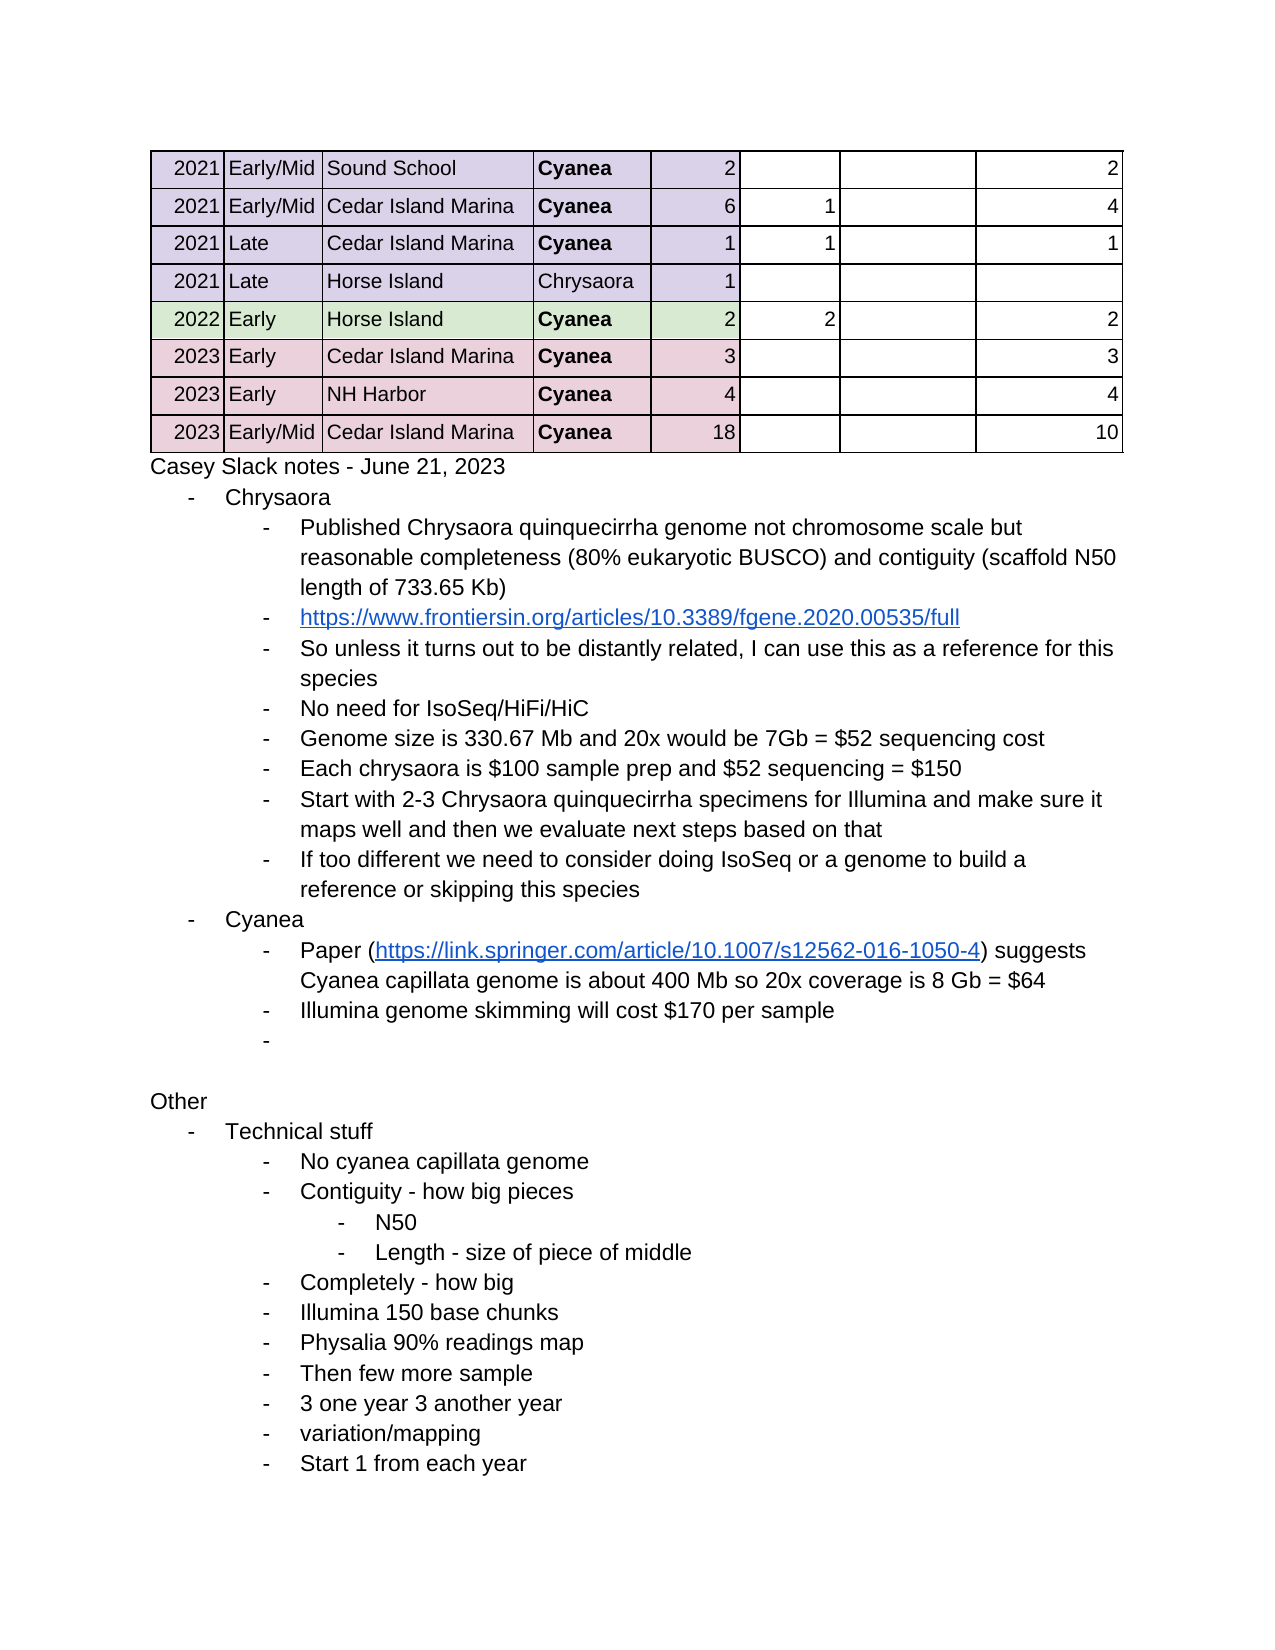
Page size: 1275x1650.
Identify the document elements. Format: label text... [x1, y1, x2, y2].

table_cell Cyanea [534, 152, 650, 188]
table_cell Cedar Island Marina [323, 340, 533, 376]
table_cell 2 [652, 302, 739, 338]
table_cell Cyanea [534, 416, 650, 452]
list Cyanea [187, 906, 1125, 933]
list Genome size is 330.67 Mb and 20x would be 7Gb = $52 sequencing cost [262, 725, 1125, 751]
table_cell [841, 152, 975, 188]
table_cell 2 [977, 152, 1122, 188]
table_cell 18 [652, 416, 739, 452]
table_cell 1 [741, 227, 839, 263]
table_cell 2 [977, 302, 1122, 338]
text Other [150, 1088, 1125, 1114]
table_cell 1 [741, 189, 839, 225]
table_cell Cyanea [534, 302, 650, 338]
table_cell 2021 [152, 227, 223, 263]
table_cell Early/Mid [225, 416, 322, 452]
list Physalia 90% readings map [262, 1329, 1125, 1356]
table_cell Late [225, 265, 322, 301]
list So unless it turns out to be distantly related, I can use this as a reference for this species [262, 634, 1125, 691]
table_cell 1 [977, 227, 1122, 263]
table_cell 1 [652, 227, 739, 263]
table_cell [841, 227, 975, 263]
table_cell [841, 302, 975, 338]
list Length - size of piece of middle [337, 1239, 1125, 1265]
table_cell 10 [977, 416, 1122, 452]
table_cell 3 [652, 340, 739, 376]
list Then few more sample [262, 1359, 1125, 1386]
table_cell 4 [977, 189, 1122, 225]
table_cell [741, 416, 839, 452]
table_cell Horse Island [323, 302, 533, 338]
table_cell [841, 340, 975, 376]
list Illumina 150 base chunks [262, 1299, 1125, 1325]
table_cell Horse Island [323, 265, 533, 301]
table_cell 2021 [152, 265, 223, 301]
table_cell Early [225, 302, 322, 338]
table_cell 4 [977, 378, 1122, 414]
table_cell Cedar Island Marina [323, 416, 533, 452]
list 3 one year 3 another year [262, 1390, 1125, 1416]
table_cell [977, 265, 1122, 301]
table_cell 3 [977, 340, 1122, 376]
table_cell [841, 265, 975, 301]
list Illumina genome skimming will cost $170 per sample [262, 997, 1125, 1023]
table_cell 2 [741, 302, 839, 338]
text Casey Slack notes - June 21, 2023 [150, 453, 1125, 479]
table_cell Cedar Island Marina [323, 227, 533, 263]
list No cyanea capillata genome [262, 1148, 1125, 1174]
table_cell NH Harbor [323, 378, 533, 414]
table_cell [741, 378, 839, 414]
table_cell [841, 189, 975, 225]
table_cell Sound School [323, 152, 533, 188]
list https://www.frontiersin.org/articles/10.3389/fgene.2020.00535/full [262, 604, 1125, 631]
list If too different we need to consider doing IsoSeq or a genome to build a reference or skipping this species [262, 846, 1125, 902]
table_cell 2023 [152, 416, 223, 452]
list Start 1 from each year [262, 1450, 1125, 1476]
table_cell 2021 [152, 152, 223, 188]
table_cell Early [225, 378, 322, 414]
table_cell Cedar Island Marina [323, 189, 533, 225]
list Each chrysaora is $100 sample prep and $52 sequencing = $150 [262, 755, 1125, 782]
table_cell [741, 265, 839, 301]
list Technical stuff [187, 1118, 1125, 1144]
table_cell [841, 378, 975, 414]
table_cell [741, 340, 839, 376]
list variation/mapping [262, 1420, 1125, 1446]
table_cell [841, 416, 975, 452]
list Start with 2-3 Chrysaora quinquecirrha specimens for Illumina and make sure it maps well and then we evaluate next steps based on that [262, 786, 1125, 842]
table_cell 2023 [152, 340, 223, 376]
table_cell Cyanea [534, 189, 650, 225]
table_cell Cyanea [534, 340, 650, 376]
table_cell Late [225, 227, 322, 263]
table_cell 1 [652, 265, 739, 301]
table_cell Cyanea [534, 227, 650, 263]
list Contiguity - how big pieces [262, 1178, 1125, 1204]
list N50 [337, 1208, 1125, 1235]
list Completely - how big [262, 1269, 1125, 1295]
table_cell 6 [652, 189, 739, 225]
table_cell 2021 [152, 189, 223, 225]
table_cell Chrysaora [534, 265, 650, 301]
table_cell 2 [652, 152, 739, 188]
table_cell 2022 [152, 302, 223, 338]
table_cell Cyanea [534, 378, 650, 414]
table_cell Early/Mid [225, 152, 322, 188]
list Published Chrysaora quinquecirrha genome not chromosome scale but reasonable completeness (80% eukaryotic BUSCO) and contiguity (scaffold N50 length of 733.65 Kb) [262, 514, 1125, 600]
table_cell 2023 [152, 378, 223, 414]
list No need for IsoSeq/HiFi/HiC [262, 695, 1125, 721]
table_cell 4 [652, 378, 739, 414]
table_cell [741, 152, 839, 188]
table_cell Early [225, 340, 322, 376]
list Chrysaora [187, 483, 1125, 510]
table_cell Early/Mid [225, 189, 322, 225]
list Paper (https://link.springer.com/article/10.1007/s12562-016-1050-4) suggests Cyanea capillata genome is about 400 Mb so 20x coverage is 8 Gb = $64 [262, 937, 1125, 993]
